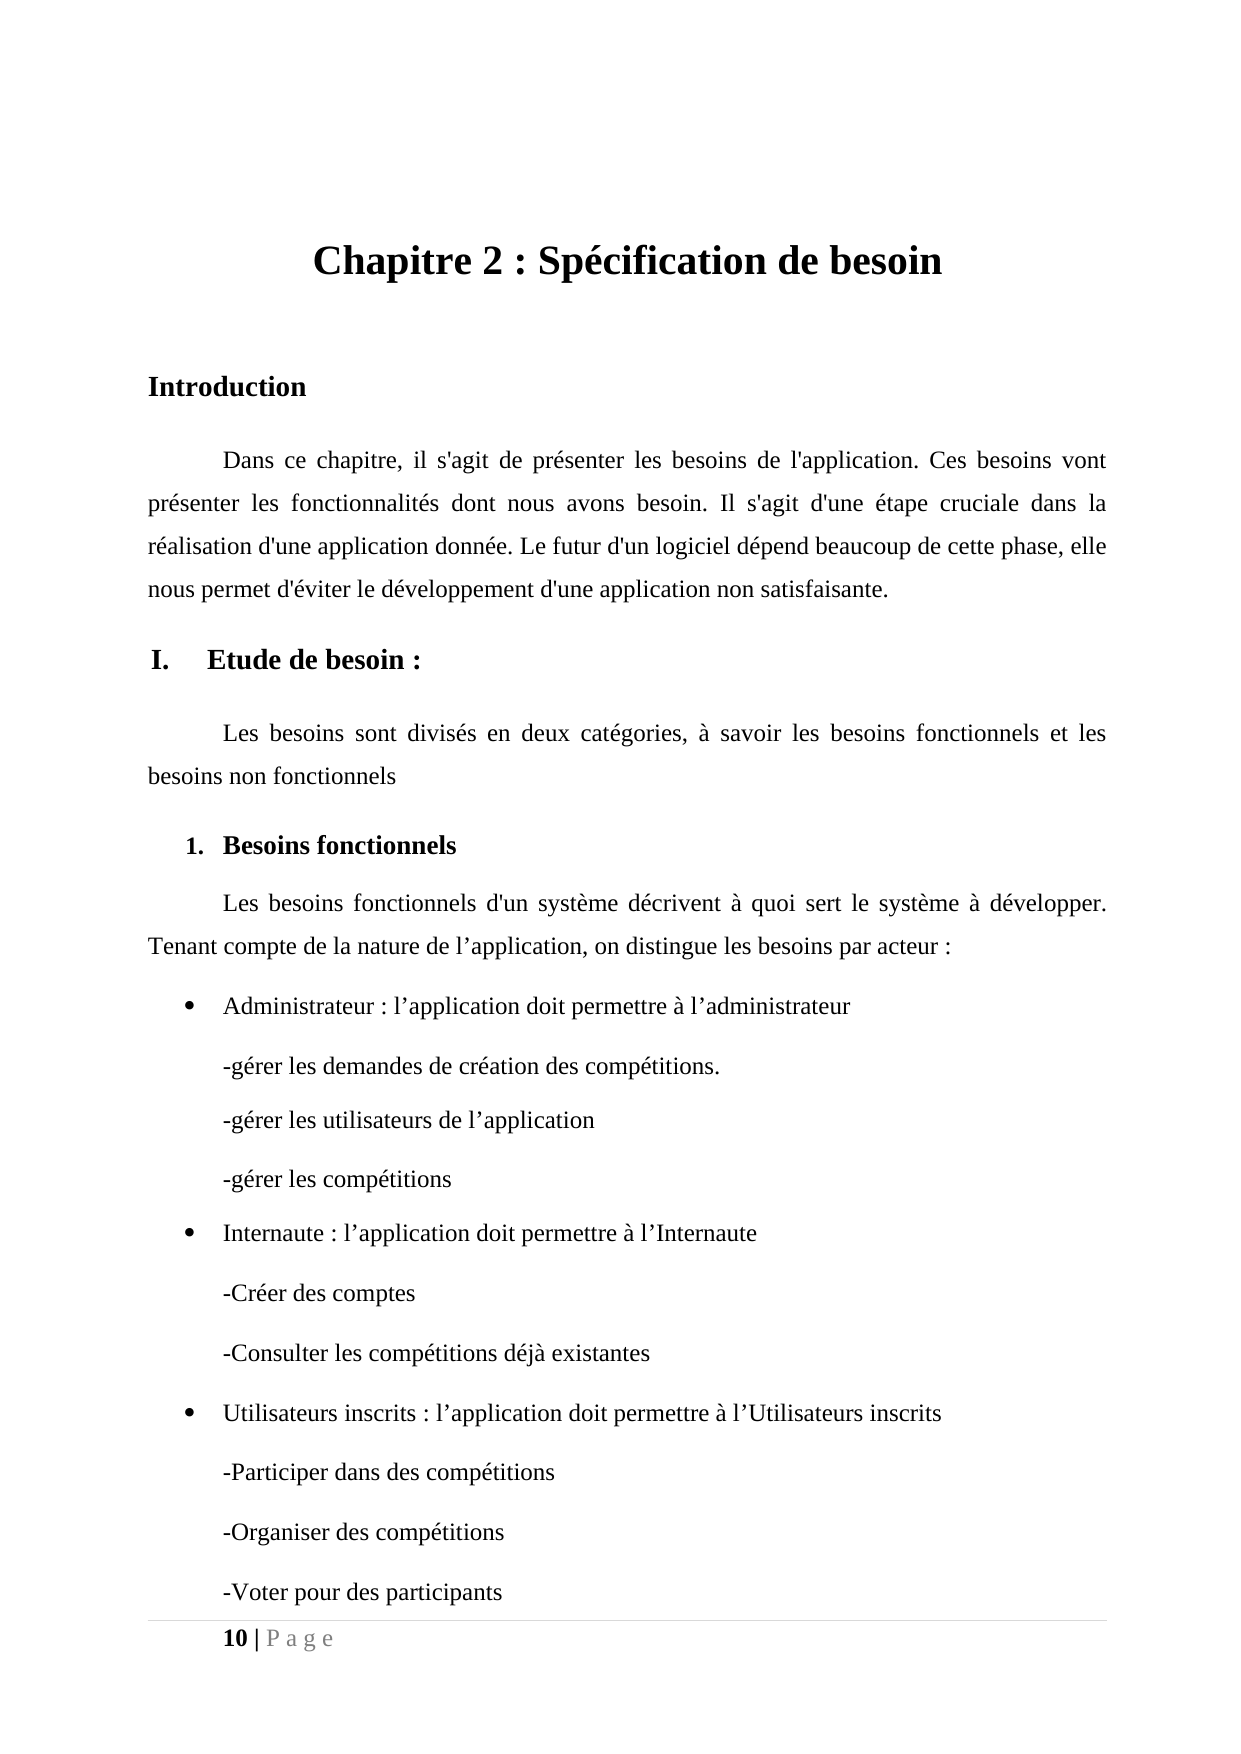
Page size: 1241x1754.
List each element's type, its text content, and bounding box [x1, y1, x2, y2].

list Internaute : l’application doit permettre à l’Internaute [185, 1218, 1108, 1247]
subtitle Etude de besoin : [169, 642, 1108, 676]
text Les besoins fonctionnels d'un système décrivent à quoi sert le système à développer. Tenant compte de la nature de l’application, on distingue les besoins par acteur : [148, 888, 1108, 960]
text -gérer les compétitions [148, 1164, 1107, 1193]
subtitle Introduction [148, 369, 1108, 403]
text Les besoins sont divisés en deux catégories, à savoir les besoins fonctionnels et les besoins non fonctionnels [148, 718, 1108, 789]
text -Participer dans des compétitions [148, 1457, 1108, 1486]
text -gérer les demandes de création des compétitions. [148, 1051, 1107, 1079]
text -gérer les utilisateurs de l’application [148, 1105, 1108, 1133]
text Dans ce chapitre, il s'agit de présenter les besoins de l'application. Ces besoins vont présenter les fonctionnalités dont nous avons besoin. Il s'agit d'une étape cruciale dans la réalisation d'une application donnée. Le futur d'un logiciel dépend beaucoup de cette phase, elle nous permet d'éviter le développement d'une application non satisfaisante. [148, 445, 1108, 603]
text -Créer des comptes [148, 1278, 1108, 1307]
text -Organiser des compétitions [148, 1517, 1108, 1546]
text -Voter pour des participants [148, 1577, 1108, 1606]
list Administrateur : l’application doit permettre à l’administrateur [185, 991, 1108, 1020]
list Utilisateurs inscrits : l’application doit permettre à l’Utilisateurs inscrits [185, 1398, 1108, 1426]
text -Consulter les compétitions déjà existantes [148, 1338, 1108, 1367]
subtitle Besoins fonctionnels [185, 829, 1108, 860]
subtitle Chapitre 2 : Spécification de besoin [148, 235, 1108, 283]
